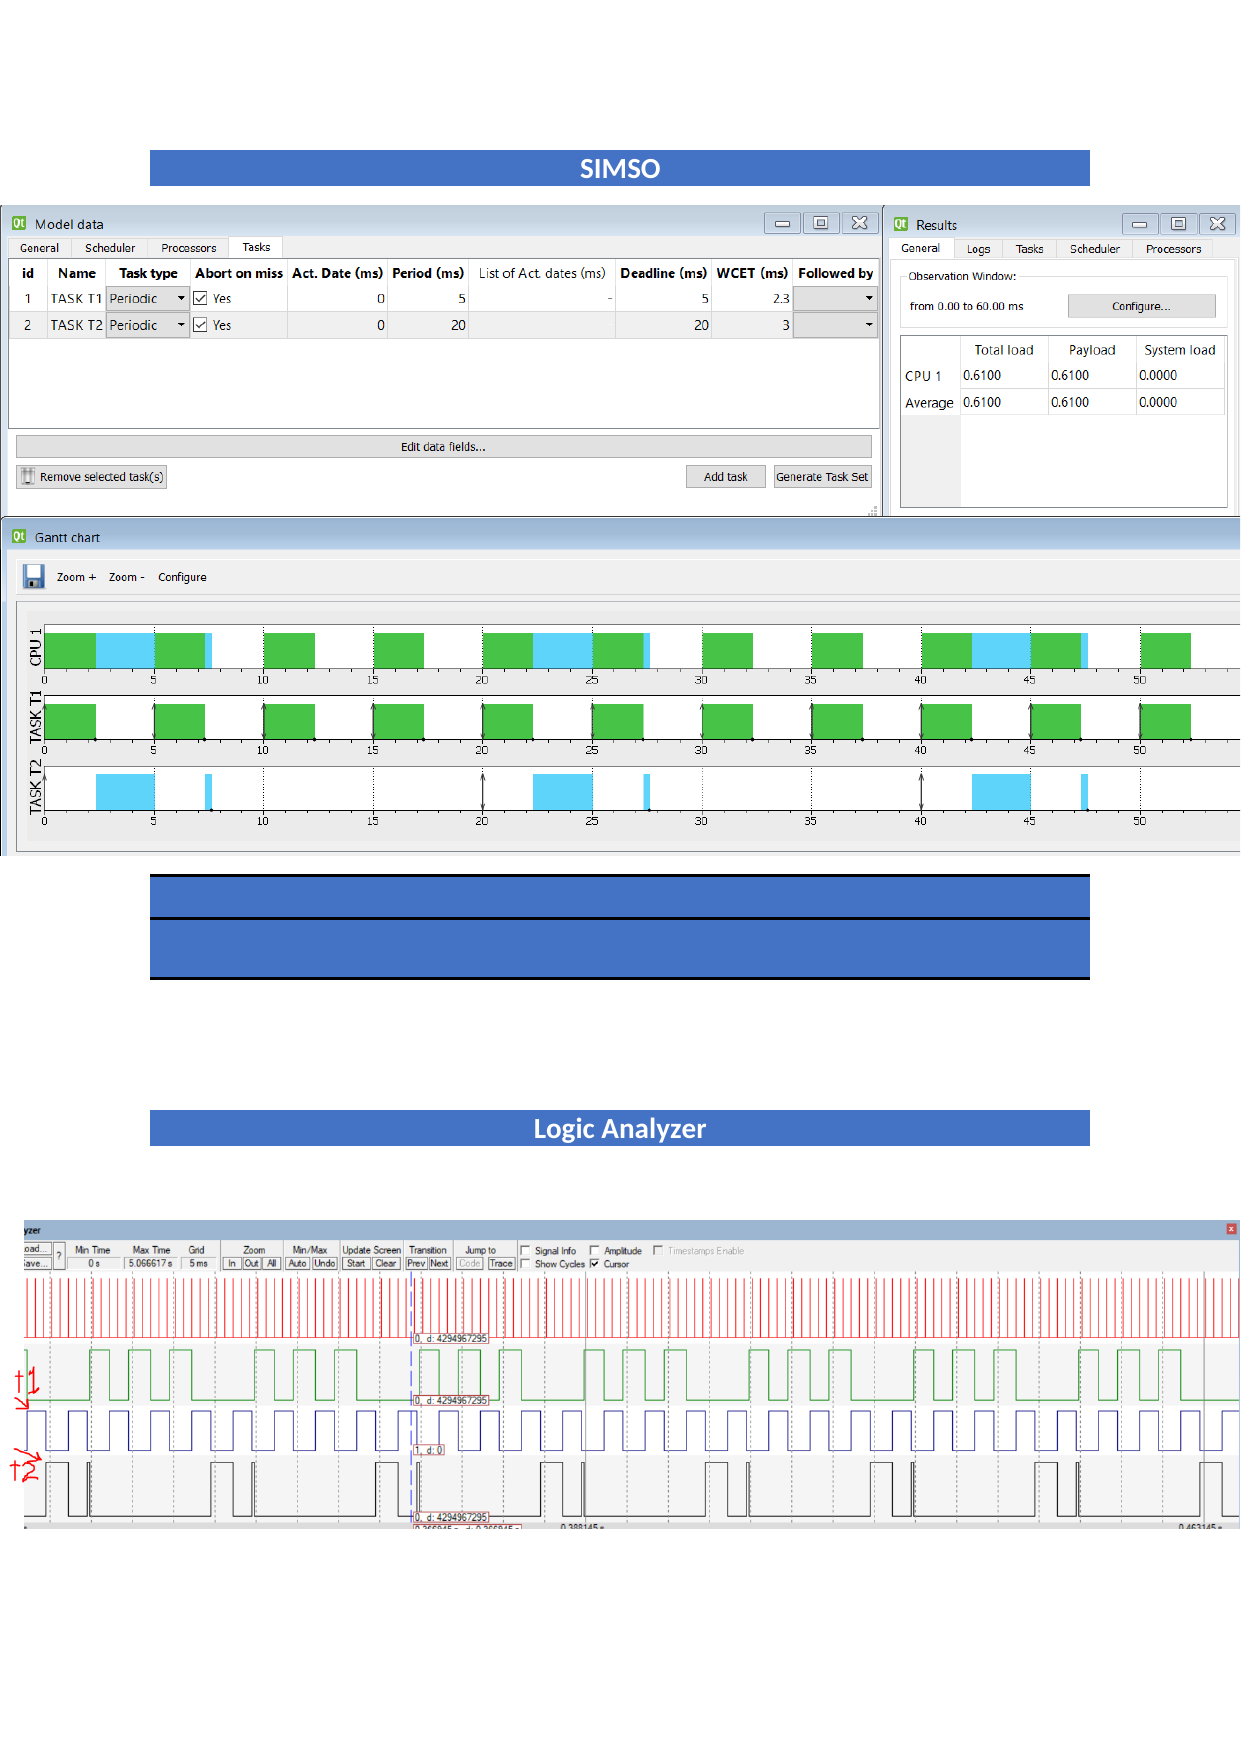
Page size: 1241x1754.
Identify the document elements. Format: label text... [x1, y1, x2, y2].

text Logic Analyzer [150, 1110, 1090, 1146]
text SIMSO [150, 150, 1090, 186]
picture [0, 205, 1241, 856]
picture [9, 1220, 1240, 1529]
